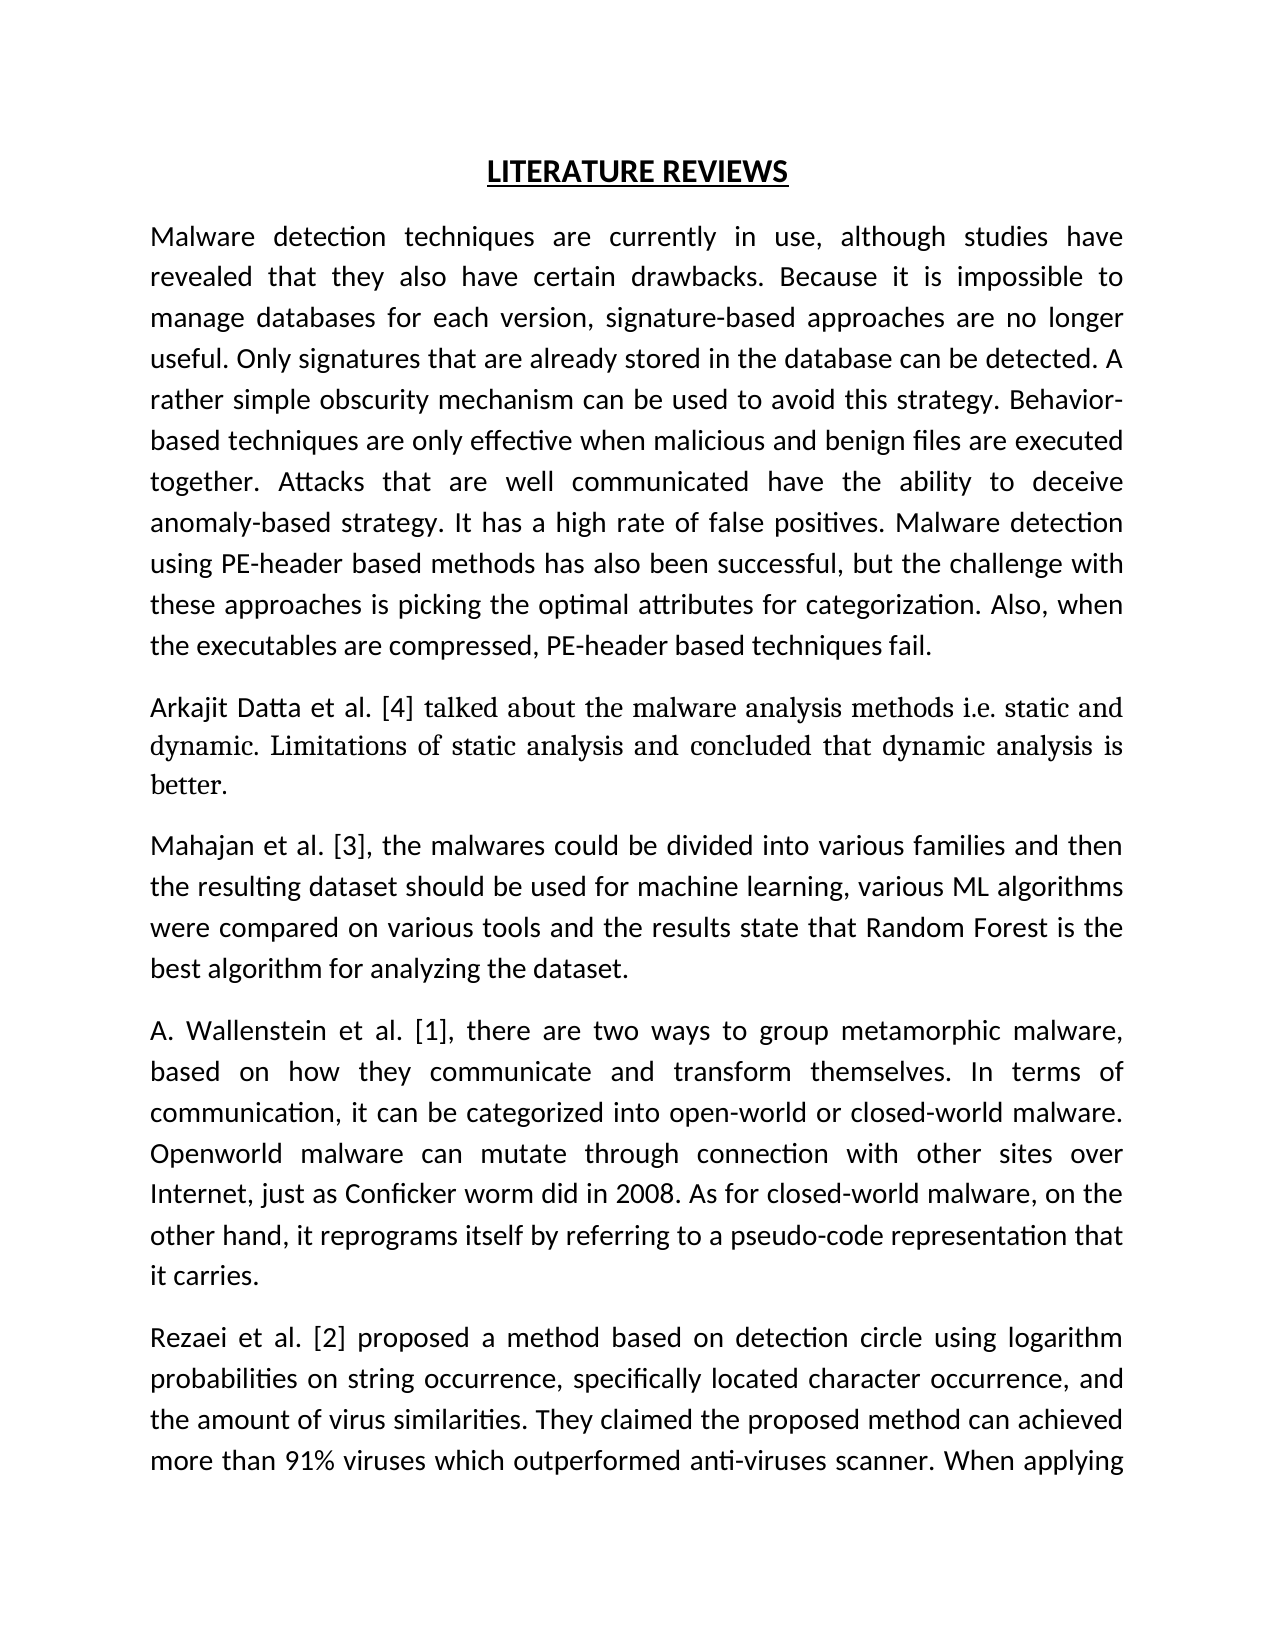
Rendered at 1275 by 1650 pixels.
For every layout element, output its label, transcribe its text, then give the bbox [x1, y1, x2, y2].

text LITERATURE REVIEWS [150, 150, 1125, 191]
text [150, 1319, 1125, 1478]
text Malware detection techniques are currently in use, although studies have revealed that they also have certain drawbacks. Because it is impossible to manage databases for each version, signature-based approaches are no longer useful. Only signatures that are already stored in the database can be detected. A rather simple obscurity mechanism can be used to avoid this strategy. Behavior-based techniques are only effective when malicious and benign files are executed together. Attacks that are well communicated have the ability to deceive anomaly-based strategy. It has a high rate of false positives. Malware detection using PE-header based methods has also been successful, but the challenge with these approaches is picking the optimal attributes for categorization. Also, when the executables are compressed, PE-header based techniques fail. [150, 218, 1125, 663]
text A. Wallenstein et al. [1], there are two ways to group metamorphic malware, based on how they communicate and transform themselves. In terms of communication, it can be categorized into open-world or closed-world malware. Openworld malware can mutate through connection with other sites over Internet, just as Conficker worm did in 2008. As for closed-world malware, on the other hand, it reprograms itself by referring to a pseudo-code representation that it carries. [150, 1012, 1125, 1293]
text Arkajit Datta et al. [4] talked about the malware analysis methods i.e. static and dynamic. Limitations of static analysis and concluded that dynamic analysis is better. [150, 689, 1125, 801]
text Mahajan et al. [3], the malwares could be divided into various families and then the resulting dataset should be used for machine learning, various ML algorithms were compared on various tools and the results state that Random Forest is the best algorithm for analyzing the dataset. [150, 827, 1125, 986]
